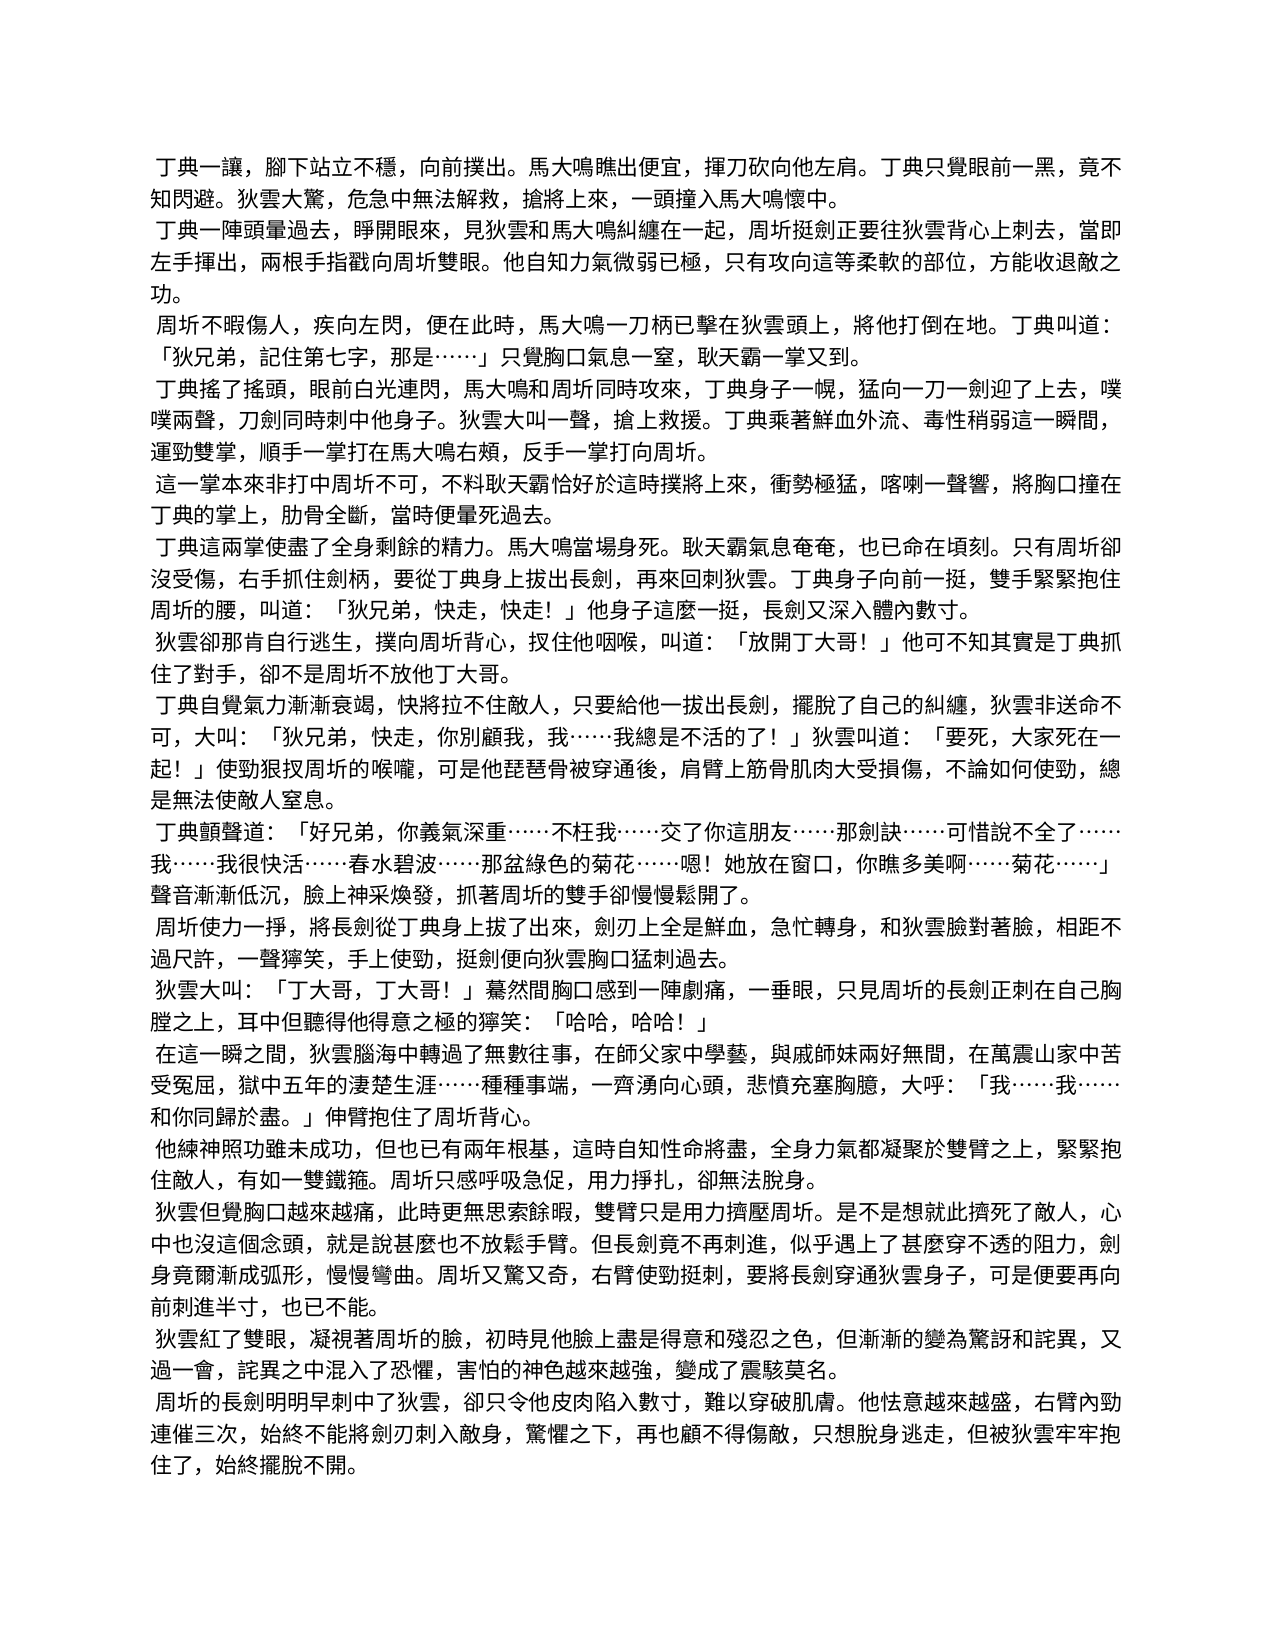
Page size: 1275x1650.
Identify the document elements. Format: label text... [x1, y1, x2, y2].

text 在這一瞬之間，狄雲腦海中轉過了無數往事，在師父家中學藝，與戚師妹兩好無間，在萬震山家中苦受冤屈，獄中五年的淒楚生涯……種種事端，一齊湧向心頭，悲憤充塞胸臆，大呼：「我……我……和你同歸於盡。」伸臂抱住了周圻背心。 [150, 1037, 1125, 1132]
text 丁典自覺氣力漸漸衰竭，快將拉不住敵人，只要給他一拔出長劍，擺脫了自己的糾纏，狄雲非送命不可，大叫：「狄兄弟，快走，你別顧我，我……我總是不活的了！」狄雲叫道：「要死，大家死在一起！」使勁狠扠周圻的喉嚨，可是他琵琶骨被穿通後，肩臂上筋骨肌肉大受損傷，不論如何使勁，總是無法使敵人窒息。 [150, 688, 1125, 815]
text 這一掌本來非打中周圻不可，不料耿天霸恰好於這時撲將上來，衝勢極猛，喀喇一聲響，將胸口撞在丁典的掌上，肋骨全斷，當時便暈死過去。 [150, 467, 1125, 530]
text 狄雲紅了雙眼，凝視著周圻的臉，初時見他臉上盡是得意和殘忍之色，但漸漸的變為驚訝和詫異，又過一會，詫異之中混入了恐懼，害怕的神色越來越強，變成了震駭莫名。 [150, 1322, 1125, 1385]
text 周圻的長劍明明早刺中了狄雲，卻只令他皮肉陷入數寸，難以穿破肌膚。他怯意越來越盛，右臂內勁連催三次，始終不能將劍刃刺入敵身，驚懼之下，再也顧不得傷敵，只想脫身逃走，但被狄雲牢牢抱住了，始終擺脫不開。 [150, 1385, 1125, 1480]
text 狄雲卻那肯自行逃生，撲向周圻背心，扠住他咽喉，叫道：「放開丁大哥！」他可不知其實是丁典抓住了對手，卻不是周圻不放他丁大哥。 [150, 625, 1125, 688]
text 狄雲但覺胸口越來越痛，此時更無思索餘暇，雙臂只是用力擠壓周圻。是不是想就此擠死了敵人，心中也沒這個念頭，就是說甚麼也不放鬆手臂。但長劍竟不再刺進，似乎遇上了甚麼穿不透的阻力，劍身竟爾漸成弧形，慢慢彎曲。周圻又驚又奇，右臂使勁挺刺，要將長劍穿通狄雲身子，可是便要再向前刺進半寸，也已不能。 [150, 1195, 1125, 1322]
text 周圻不暇傷人，疾向左閃，便在此時，馬大鳴一刀柄已擊在狄雲頭上，將他打倒在地。丁典叫道：「狄兄弟，記住第七字，那是……」只覺胸口氣息一窒，耿天霸一掌又到。 [150, 308, 1125, 372]
text 狄雲大叫：「丁大哥，丁大哥！」驀然間胸口感到一陣劇痛，一垂眼，只見周圻的長劍正刺在自己胸膛之上，耳中但聽得他得意之極的獰笑：「哈哈，哈哈！」 [150, 973, 1125, 1037]
text 周圻使力一掙，將長劍從丁典身上拔了出來，劍刃上全是鮮血，急忙轉身，和狄雲臉對著臉，相距不過尺許，一聲獰笑，手上使勁，挺劍便向狄雲胸口猛刺過去。 [150, 910, 1125, 973]
text 丁典這兩掌使盡了全身剩餘的精力。馬大鳴當場身死。耿天霸氣息奄奄，也已命在頃刻。只有周圻卻沒受傷，右手抓住劍柄，要從丁典身上拔出長劍，再來回刺狄雲。丁典身子向前一挺，雙手緊緊抱住周圻的腰，叫道：「狄兄弟，快走，快走！」他身子這麼一挺，長劍又深入體內數寸。 [150, 530, 1125, 625]
text 他練神照功雖未成功，但也已有兩年根基，這時自知性命將盡，全身力氣都凝聚於雙臂之上，緊緊抱住敵人，有如一雙鐵箍。周圻只感呼吸急促，用力掙扎，卻無法脫身。 [150, 1132, 1125, 1195]
text 丁典一讓，腳下站立不穩，向前撲出。馬大鳴瞧出便宜，揮刀砍向他左肩。丁典只覺眼前一黑，竟不知閃避。狄雲大驚，危急中無法解救，搶將上來，一頭撞入馬大鳴懷中。 [150, 150, 1125, 213]
text 丁典顫聲道：「好兄弟，你義氣深重……不枉我……交了你這朋友……那劍訣……可惜說不全了……我……我很快活……春水碧波……那盆綠色的菊花……嗯！她放在窗口，你瞧多美啊……菊花……」聲音漸漸低沉，臉上神采煥發，抓著周圻的雙手卻慢慢鬆開了。 [150, 815, 1125, 910]
text 丁典搖了搖頭，眼前白光連閃，馬大鳴和周圻同時攻來，丁典身子一幌，猛向一刀一劍迎了上去，噗噗兩聲，刀劍同時刺中他身子。狄雲大叫一聲，搶上救援。丁典乘著鮮血外流、毒性稍弱這一瞬間，運勁雙掌，順手一掌打在馬大鳴右頰，反手一掌打向周圻。 [150, 372, 1125, 467]
text 丁典一陣頭暈過去，睜開眼來，見狄雲和馬大鳴糾纏在一起，周圻挺劍正要往狄雲背心上刺去，當即左手揮出，兩根手指戳向周圻雙眼。他自知力氣微弱已極，只有攻向這等柔軟的部位，方能收退敵之功。 [150, 213, 1125, 308]
